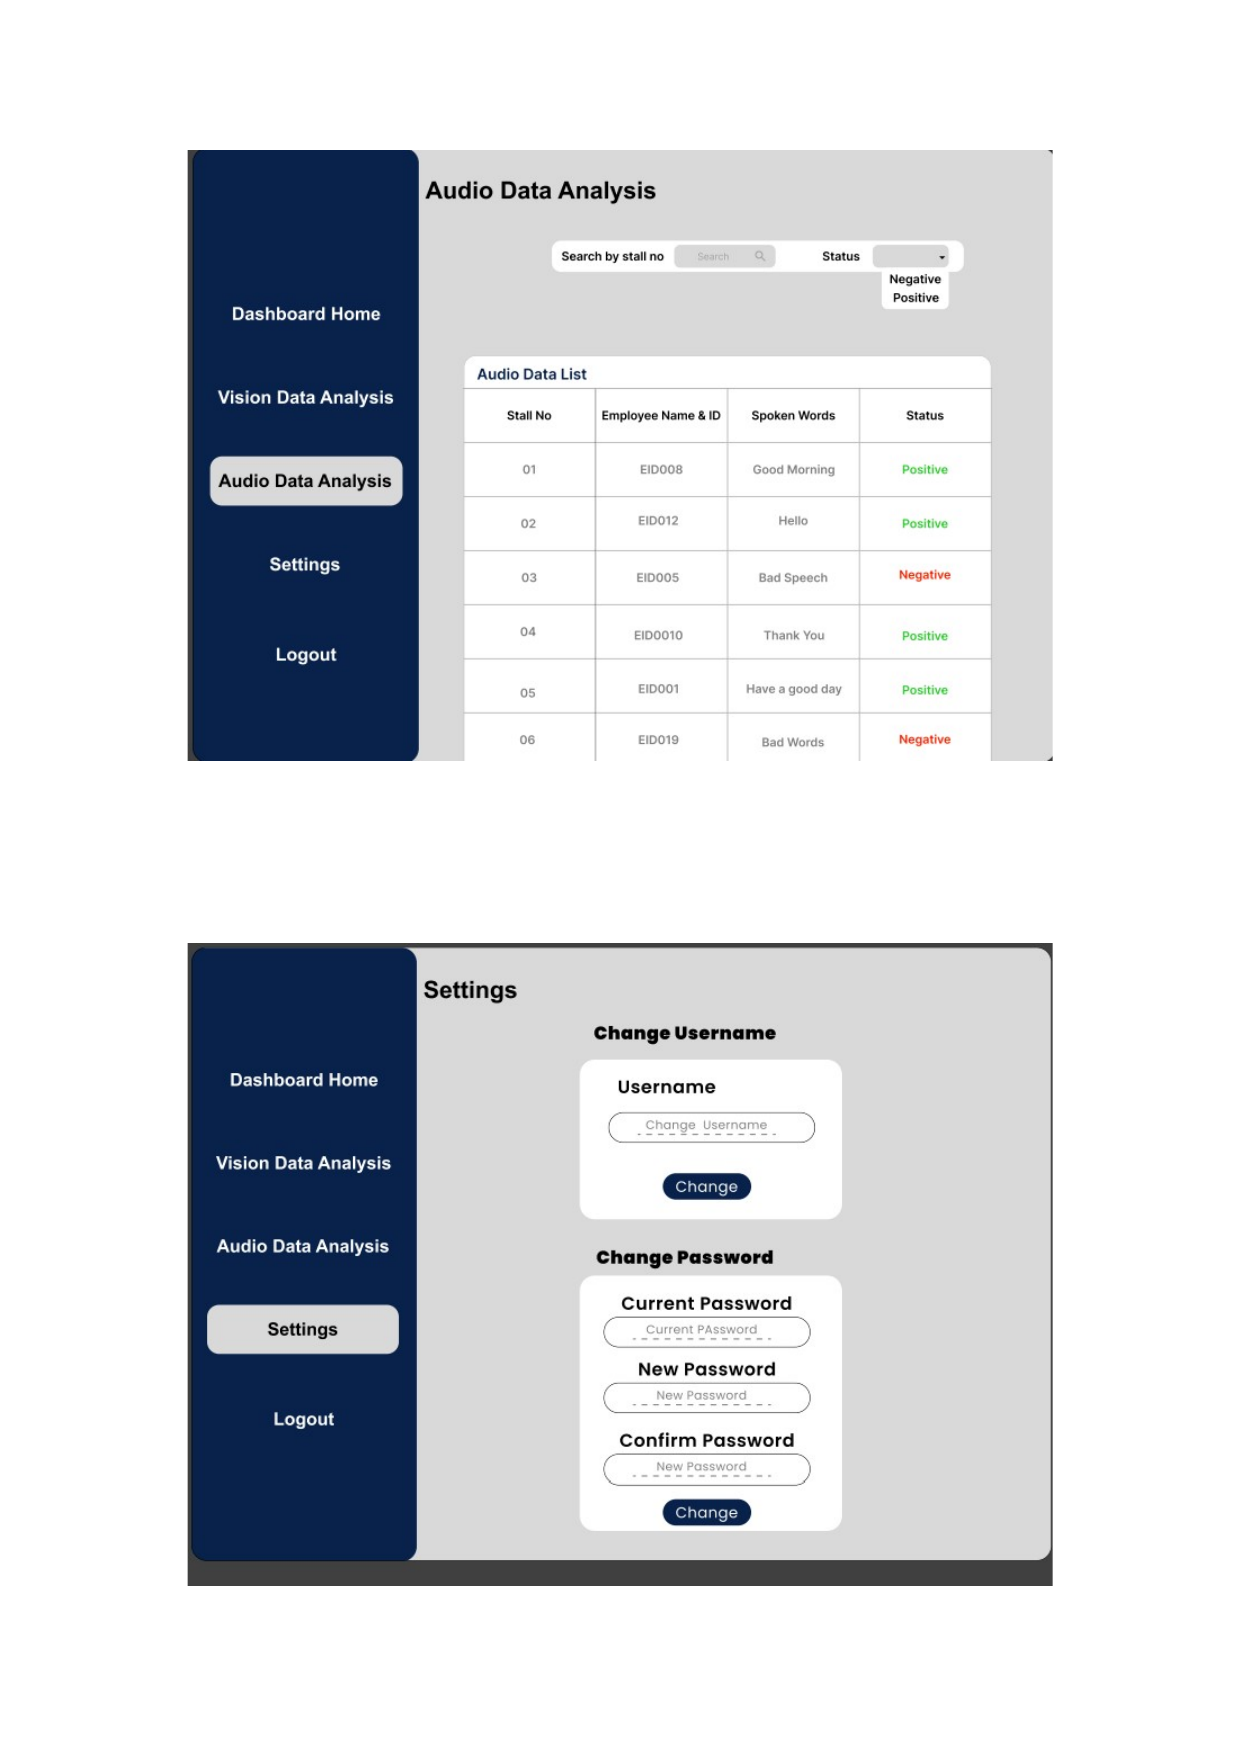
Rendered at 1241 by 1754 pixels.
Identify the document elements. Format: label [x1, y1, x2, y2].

picture [187, 943, 1053, 1586]
picture [187, 150, 1053, 761]
